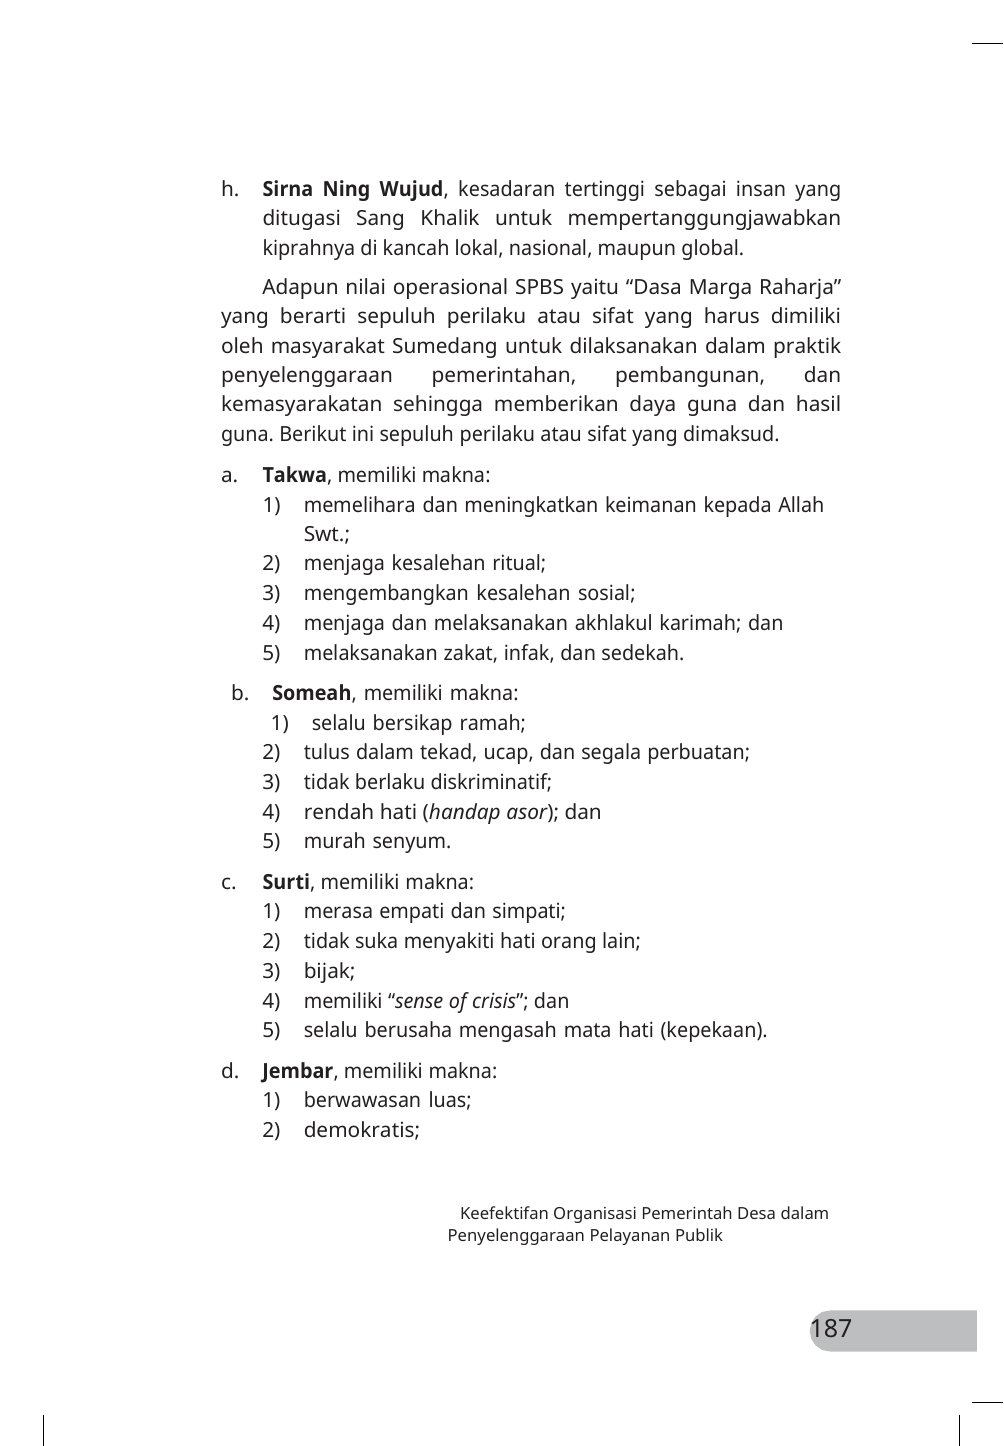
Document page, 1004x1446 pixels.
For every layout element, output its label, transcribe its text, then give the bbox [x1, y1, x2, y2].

list tidak berlaku diskriminatif; [262, 767, 863, 796]
list memiliki “sense of crisis”; dan [262, 986, 863, 1014]
list tidak suka menyakiti hati orang lain; [262, 926, 863, 955]
list Jembar, memiliki makna: [221, 1056, 863, 1084]
list menjaga dan melaksanakan akhlakul karimah; dan [262, 608, 863, 636]
list memelihara dan meningkatkan keimanan kepada Allah Swt.; [262, 490, 842, 547]
list berwawasan luas; [262, 1086, 863, 1114]
list mengembangkan kesalehan sosial; [262, 578, 863, 607]
list murah senyum. [262, 827, 863, 855]
list demokratis; [262, 1115, 863, 1144]
text Adapun nilai operasional SPBS yaitu “Dasa Marga Raharja” yang berarti sepuluh perilaku atau sifat yang harus dimiliki oleh masyarakat Sumedang untuk dilaksanakan dalam praktik penyelenggaraan pemerintahan, pembangunan, dan kemasyarakatan sehingga memberikan daya guna dan hasil guna. Berikut ini sepuluh perilaku atau sifat yang dimaksud. [221, 272, 842, 447]
list melaksanakan zakat, infak, dan sedekah. [262, 638, 863, 666]
list rendah hati (handap asor); dan [262, 797, 863, 825]
list Sirna Ning Wujud, kesadaran tertinggi sebagai insan yang ditugasi Sang Khalik untuk mempertanggungjawabkan kiprahnya di kancah lokal, nasional, maupun global. [221, 174, 842, 261]
list selalu bersikap ramah; [139, 708, 526, 736]
list Surti, memiliki makna: [221, 867, 863, 895]
list bijak; [262, 956, 863, 984]
list menjaga kesalehan ritual; [262, 548, 863, 577]
list selalu berusaha mengasah mata hati (kepekaan). [262, 1016, 863, 1044]
list tulus dalam tekad, ucap, dan segala perbuatan; [262, 737, 863, 766]
list Takwa, memiliki makna: [221, 460, 863, 488]
text Keefektifan Organisasi Pemerintah Desa dalam Penyelenggaraan Pelayanan Publik [447, 1202, 842, 1246]
list Someah, memiliki makna: [139, 678, 518, 706]
list merasa empati dan simpati; [262, 897, 863, 925]
